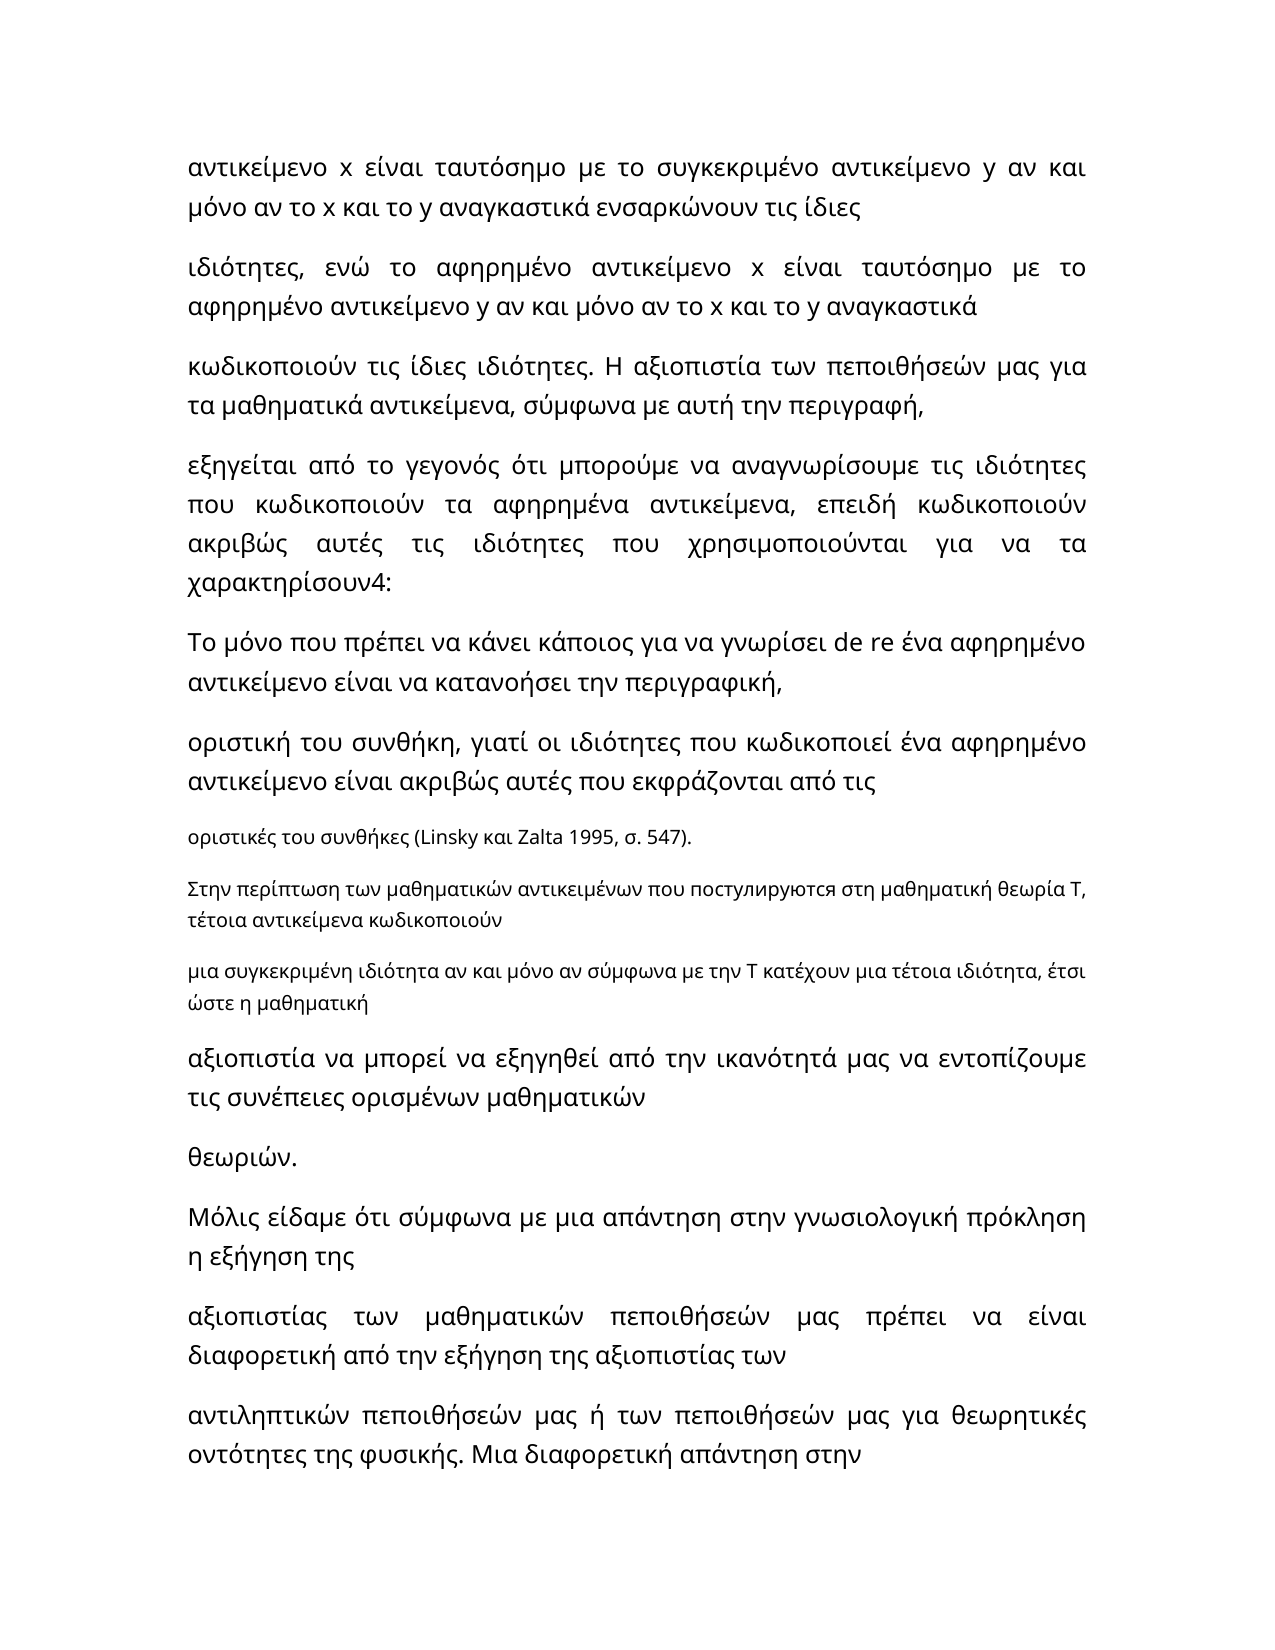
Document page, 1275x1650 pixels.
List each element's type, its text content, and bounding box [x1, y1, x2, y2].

text οριστική του συνθήκη, γιατί οι ιδιότητες που κωδικοποιεί ένα αφηρημένο αντικείμενο είναι ακριβώς αυτές που εκφράζονται από τις [187, 724, 1087, 797]
text αξιοπιστίας των μαθηματικών πεποιθήσεών μας πρέπει να είναι διαφορετική από την εξήγηση της αξιοπιστίας των [187, 1299, 1087, 1372]
text αντικείμενο x είναι ταυτόσημο με το συγκεκριμένο αντικείμενο y αν και μόνο αν το x και το y αναγκαστικά ενσαρκώνουν τις ίδιες [187, 150, 1087, 223]
text θεωριών. [187, 1140, 1087, 1174]
text κωδικοποιούν τις ίδιες ιδιότητες. Η αξιοπιστία των πεποιθήσεών μας για τα μαθηματικά αντικείμενα, σύμφωνα με αυτή την περιγραφή, [187, 348, 1087, 422]
text Μόλις είδαμε ότι σύμφωνα με μια απάντηση στην γνωσιολογική πρόκληση η εξήγηση της [187, 1200, 1087, 1273]
text αξιοπιστία να μπορεί να εξηγηθεί από την ικανότητά μας να εντοπίζουμε τις συνέπειες ορισμένων μαθηματικών [187, 1041, 1087, 1114]
text μια συγκεκριμένη ιδιότητα αν και μόνο αν σύμφωνα με την T κατέχουν μια τέτοια ιδιότητα, έτσι ώστε η μαθηματική [187, 958, 1087, 1016]
text οριστικές του συνθήκες (Linsky και Zalta 1995, σ. 547). [187, 823, 1087, 850]
text εξηγείται από το γεγονός ότι μπορούμε να αναγνωρίσουμε τις ιδιότητες που κωδικοποιούν τα αφηρημένα αντικείμενα, επειδή κωδικοποιούν ακριβώς αυτές τις ιδιότητες που χρησιμοποιούνται για να τα χαρακτηρίσουν4: [187, 447, 1087, 599]
text αντιληπτικών πεποιθήσεών μας ή των πεποιθήσεών μας για θεωρητικές οντότητες της φυσικής. Μια διαφορετική απάντηση στην [187, 1398, 1087, 1471]
text Το μόνο που πρέπει να κάνει κάποιος για να γνωρίσει de re ένα αφηρημένο αντικείμενο είναι να κατανοήσει την περιγραφική, [187, 625, 1087, 698]
text Στην περίπτωση των μαθηματικών αντικειμένων που постулируются στη μαθηματική θεωρία T, τέτοια αντικείμενα κωδικοποιούν [187, 875, 1087, 933]
text ιδιότητες, ενώ το αφηρημένο αντικείμενο x είναι ταυτόσημο με το αφηρημένο αντικείμενο y αν και μόνο αν το x και το y αναγκαστικά [187, 249, 1087, 322]
